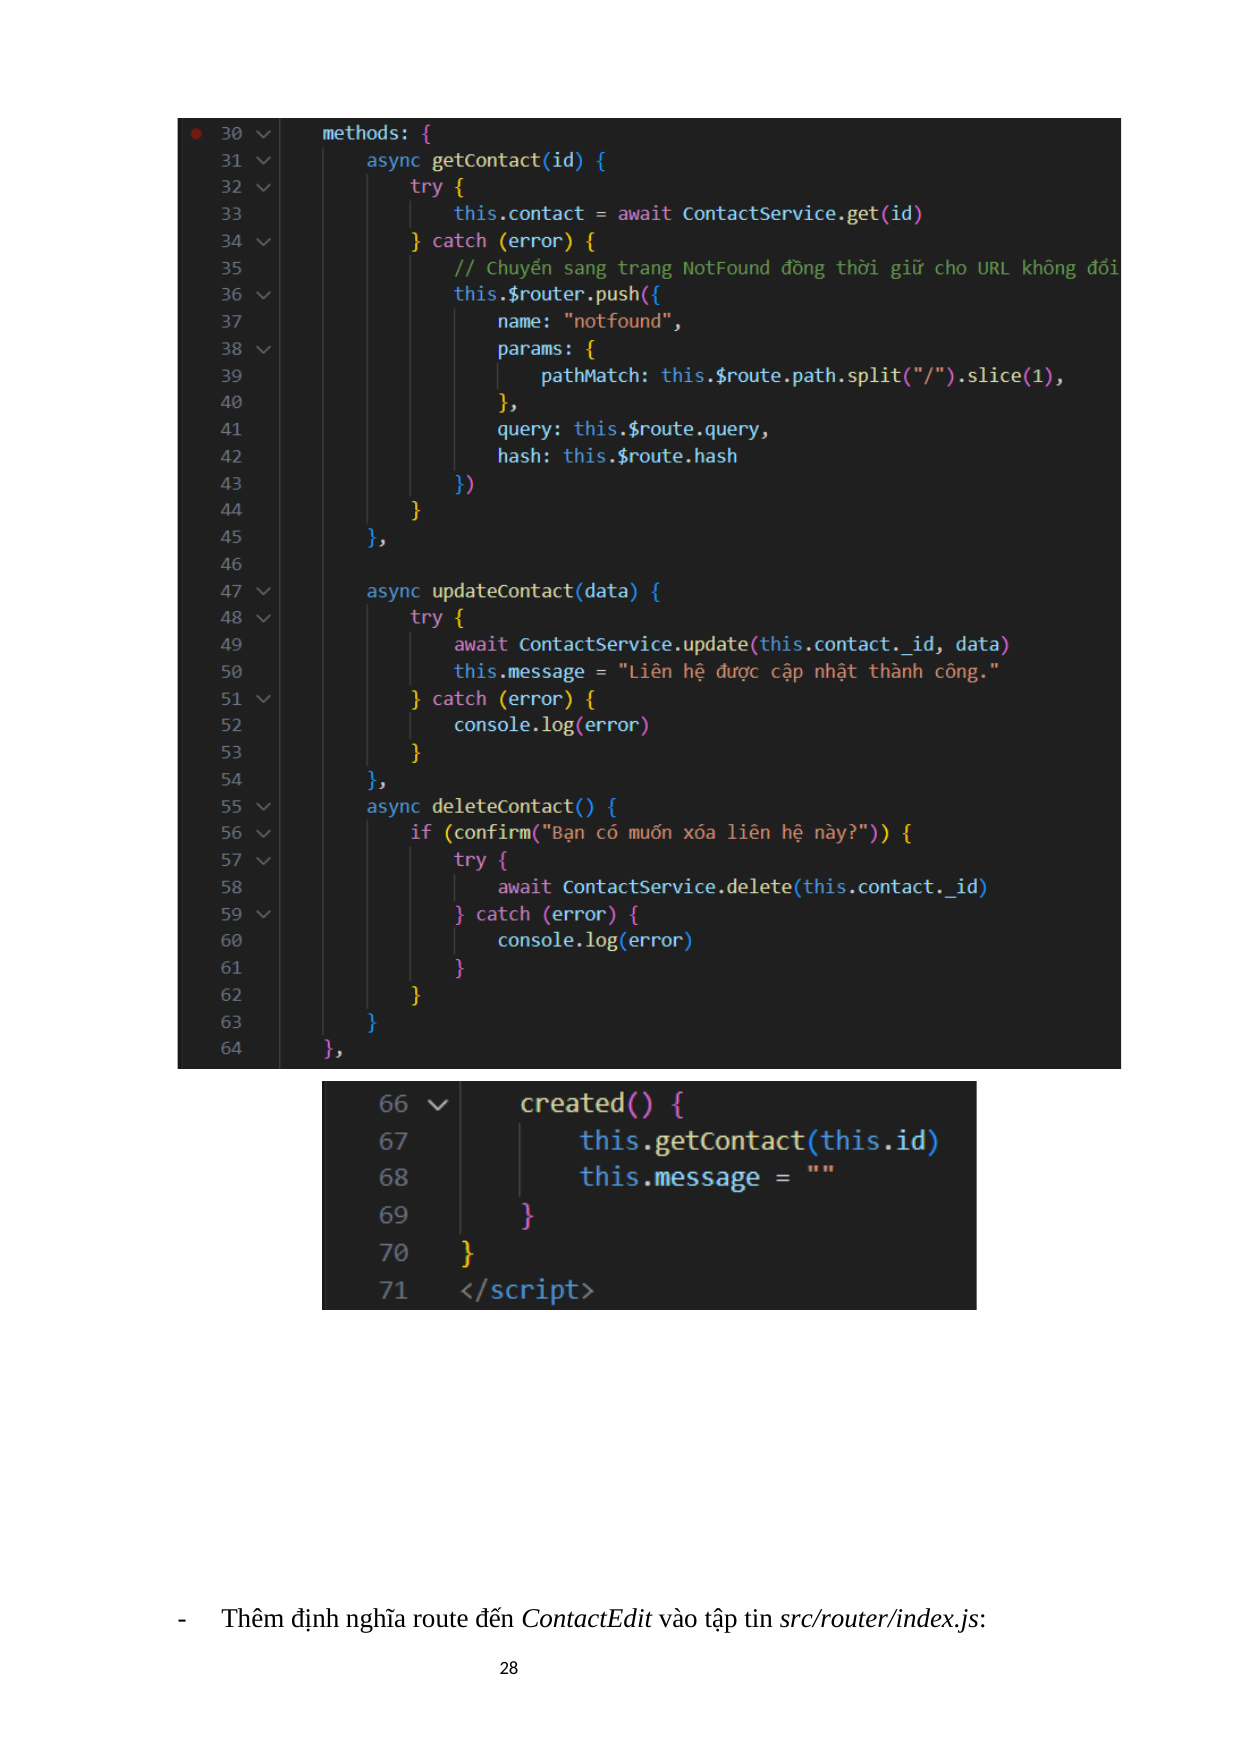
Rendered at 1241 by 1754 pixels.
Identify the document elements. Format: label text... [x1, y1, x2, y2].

text - Thêm định nghĩa route đến ContactEdit vào tập tin src/router/index.js: [177, 1602, 1122, 1634]
picture [177, 118, 1122, 1069]
picture [322, 1081, 977, 1310]
